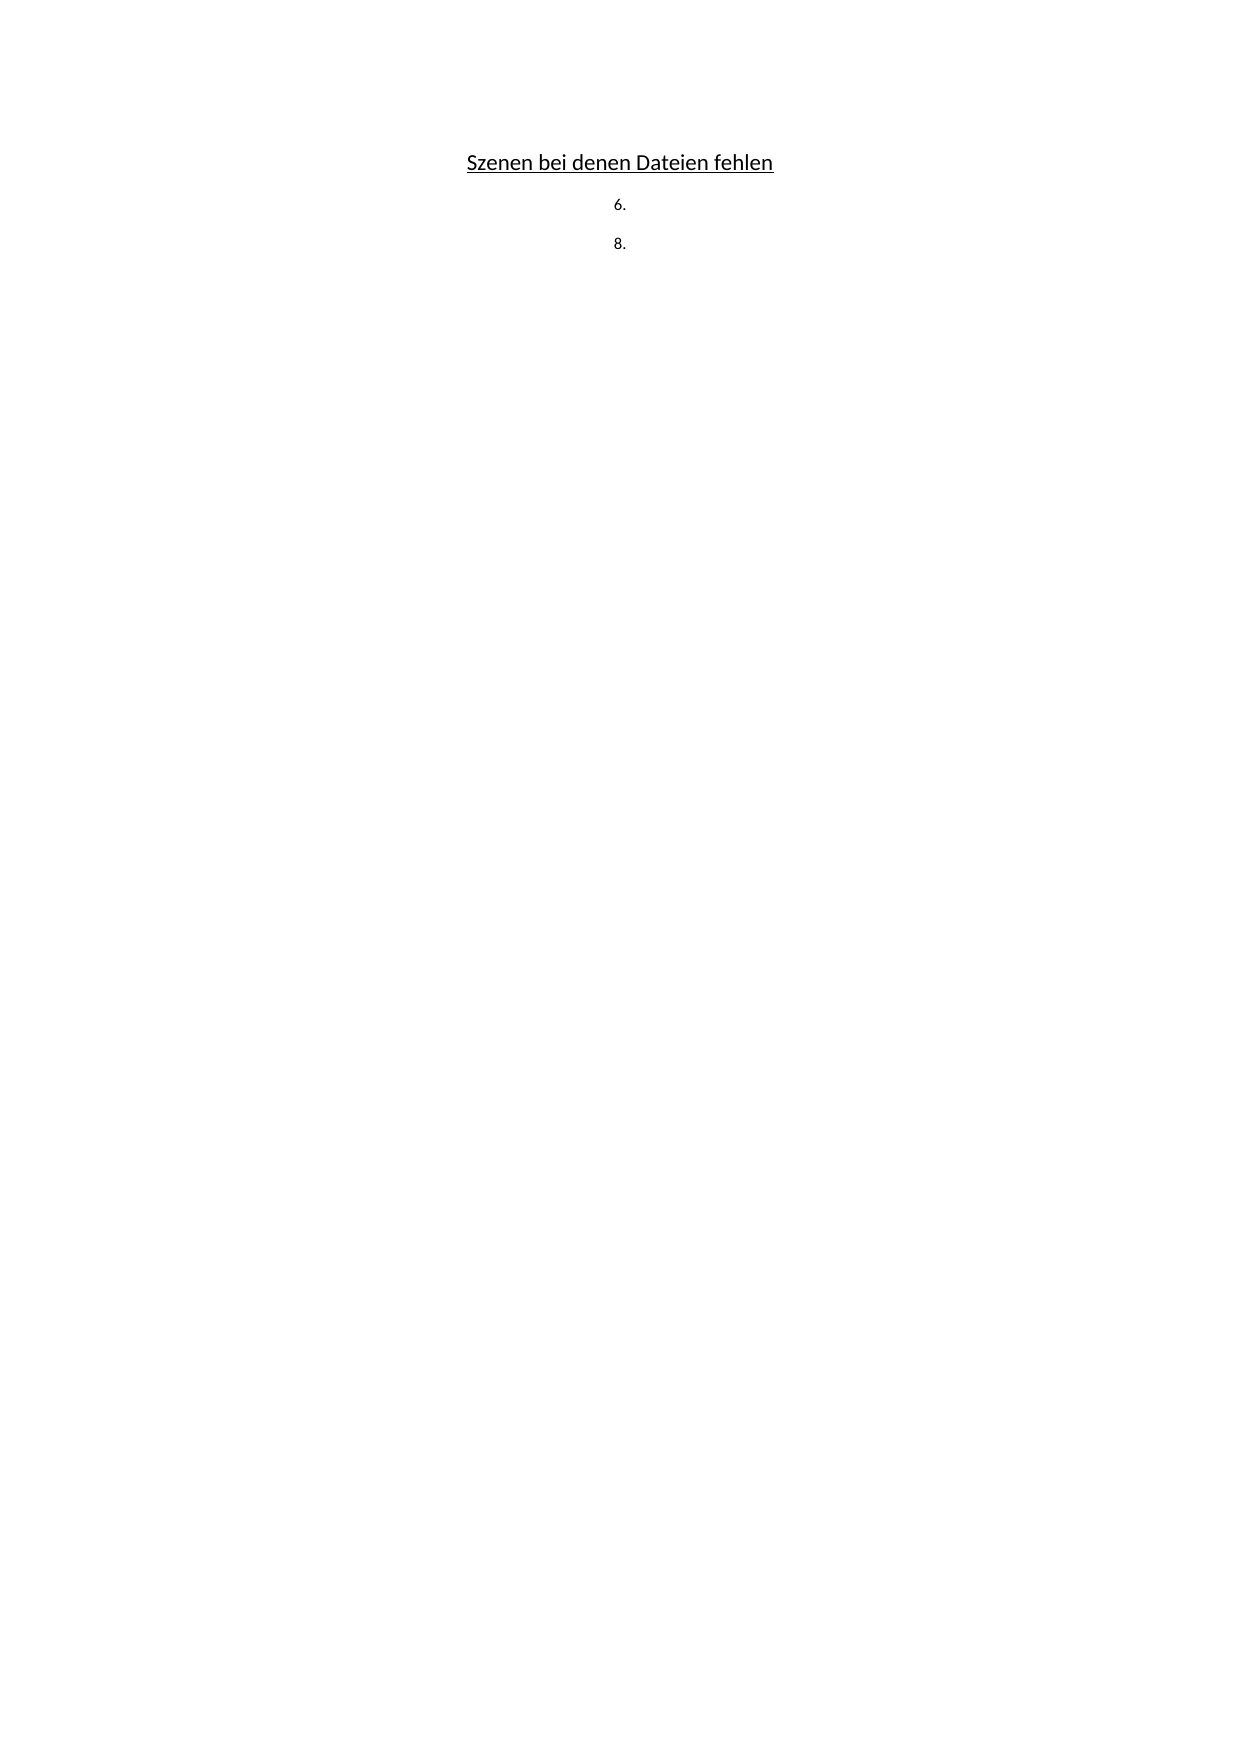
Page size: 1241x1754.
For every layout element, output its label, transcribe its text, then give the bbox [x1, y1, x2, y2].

text 6. [148, 194, 1093, 215]
text 8. [148, 233, 1093, 253]
text Szenen bei denen Dateien fehlen [148, 148, 1093, 176]
